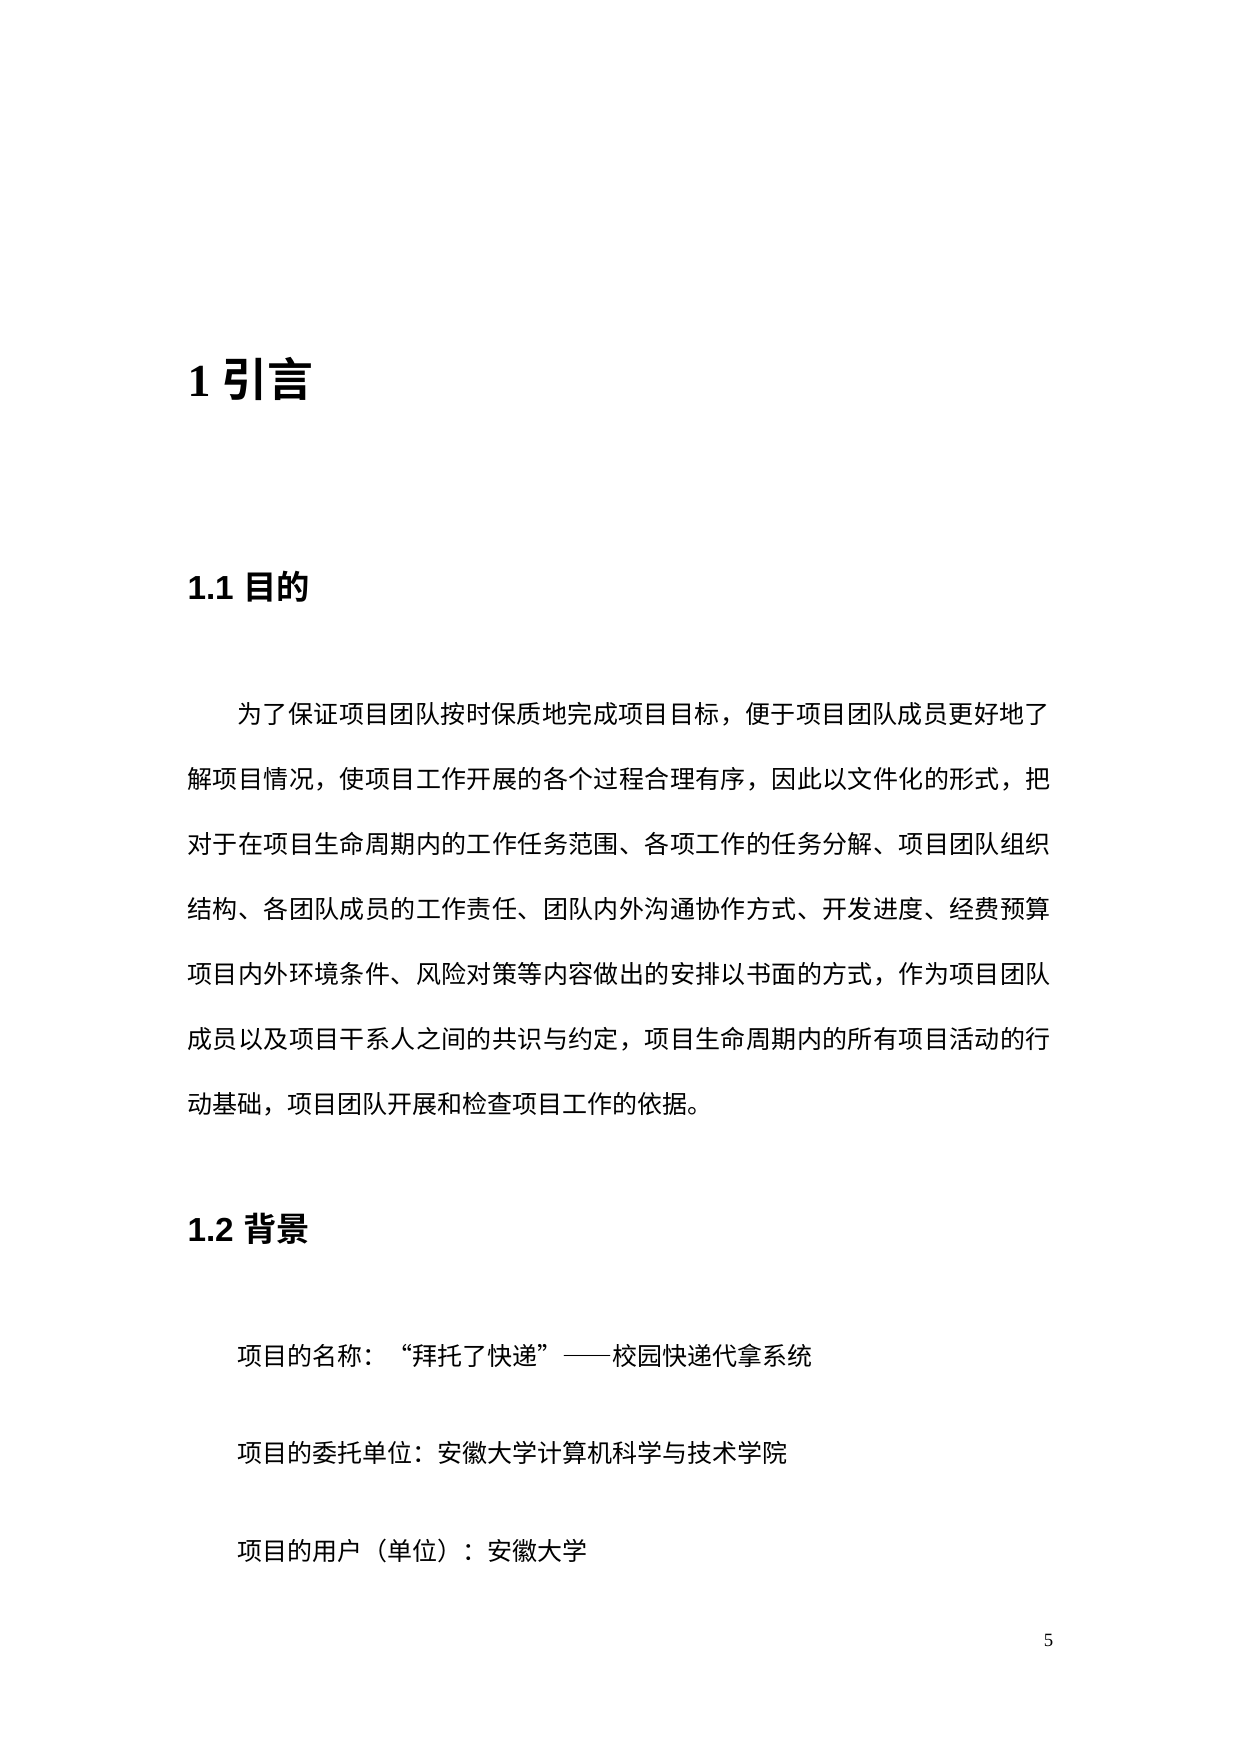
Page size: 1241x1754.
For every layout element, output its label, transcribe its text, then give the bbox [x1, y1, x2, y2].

subtitle 1.2 背景 [187, 1194, 1053, 1259]
text 项目的用户（单位）：安徽大学 [187, 1517, 1053, 1582]
text 为了保证项目团队按时保质地完成项目目标，便于项目团队成员更好地了解项目情况，使项目工作开展的各个过程合理有序，因此以文件化的形式，把对于在项目生命周期内的工作任务范围、各项工作的任务分解、项目团队组织结构、各团队成员的工作责任、团队内外沟通协作方式、开发进度、经费预算、项目内外环境条件、风险对策等内容做出的安排以书面的方式，作为项目团队成员以及项目干系人之间的共识与约定，项目生命周期内的所有项目活动的行动基础，项目团队开展和检查项目工作的依据。 [187, 680, 1053, 1135]
text 项目的名称：“拜托了快递”——校园快递代拿系统 [187, 1322, 1053, 1387]
subtitle 1 引言 [187, 327, 1053, 425]
subtitle 1.1 目的 [187, 553, 1053, 618]
text 项目的委托单位：安徽大学计算机科学与技术学院 [187, 1419, 1053, 1484]
